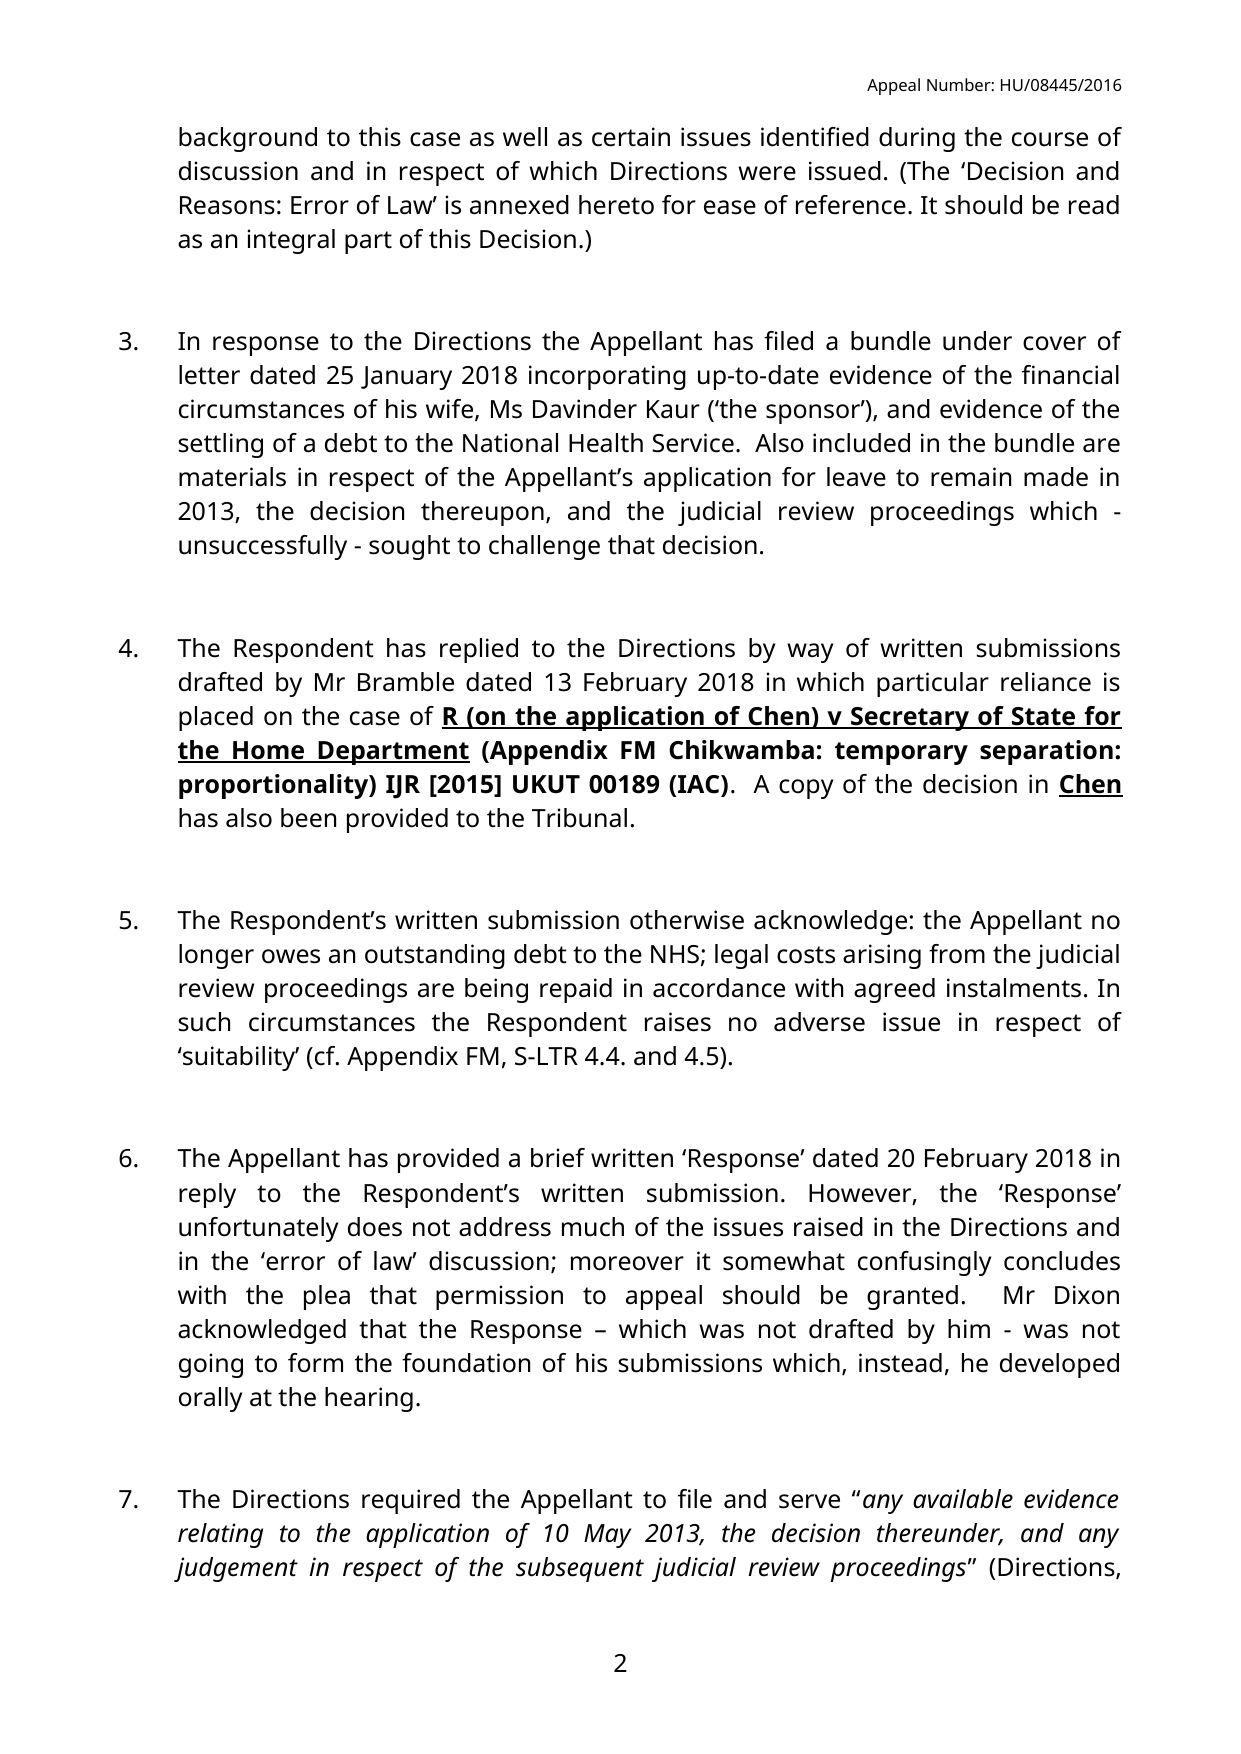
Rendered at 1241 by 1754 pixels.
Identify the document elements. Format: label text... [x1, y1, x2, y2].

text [118, 1482, 1122, 1584]
text 5. The Respondent’s written submission otherwise acknowledge: the Appellant no longer owes an outstanding debt to the NHS; legal costs arising from the judicial review proceedings are being repaid in accordance with agreed instalments. In such circumstances the Respondent raises no adverse issue in respect of ‘suitability’ (cf. Appendix FM, S-LTR 4.4. and 4.5). [118, 903, 1122, 1073]
text 4. The Respondent has replied to the Directions by way of written submissions drafted by Mr Bramble dated 13 February 2018 in which particular reliance is placed on the case of R (on the application of Chen) v Secretary of State for the Home Department (Appendix FM Chikwamba: temporary separation: proportionality) IJR [2015] UKUT 00189 (IAC). A copy of the decision in Chen has also been provided to the Tribunal. [118, 630, 1122, 834]
text 3. In response to the Directions the Appellant has filed a bundle under cover of letter dated 25 January 2018 incorporating up-to-date evidence of the financial circumstances of his wife, Ms Davinder Kaur (‘the sponsor’), and evidence of the settling of a debt to the National Health Service. Also included in the bundle are materials in respect of the Appellant’s application for leave to remain made in 2013, the decision thereupon, and the judicial review proceedings which - unsuccessfully - sought to challenge that decision. [118, 324, 1122, 562]
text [118, 119, 1122, 256]
text 6. The Appellant has provided a brief written ‘Response’ dated 20 February 2018 in reply to the Respondent’s written submission. However, the ‘Response’ unfortunately does not address much of the issues raised in the Directions and in the ‘error of law’ discussion; moreover it somewhat confusingly concludes with the plea that permission to appeal should be granted. Mr Dixon acknowledged that the Response – which was not drafted by him - was not going to form the foundation of his submissions which, instead, he developed orally at the hearing. [118, 1141, 1122, 1414]
